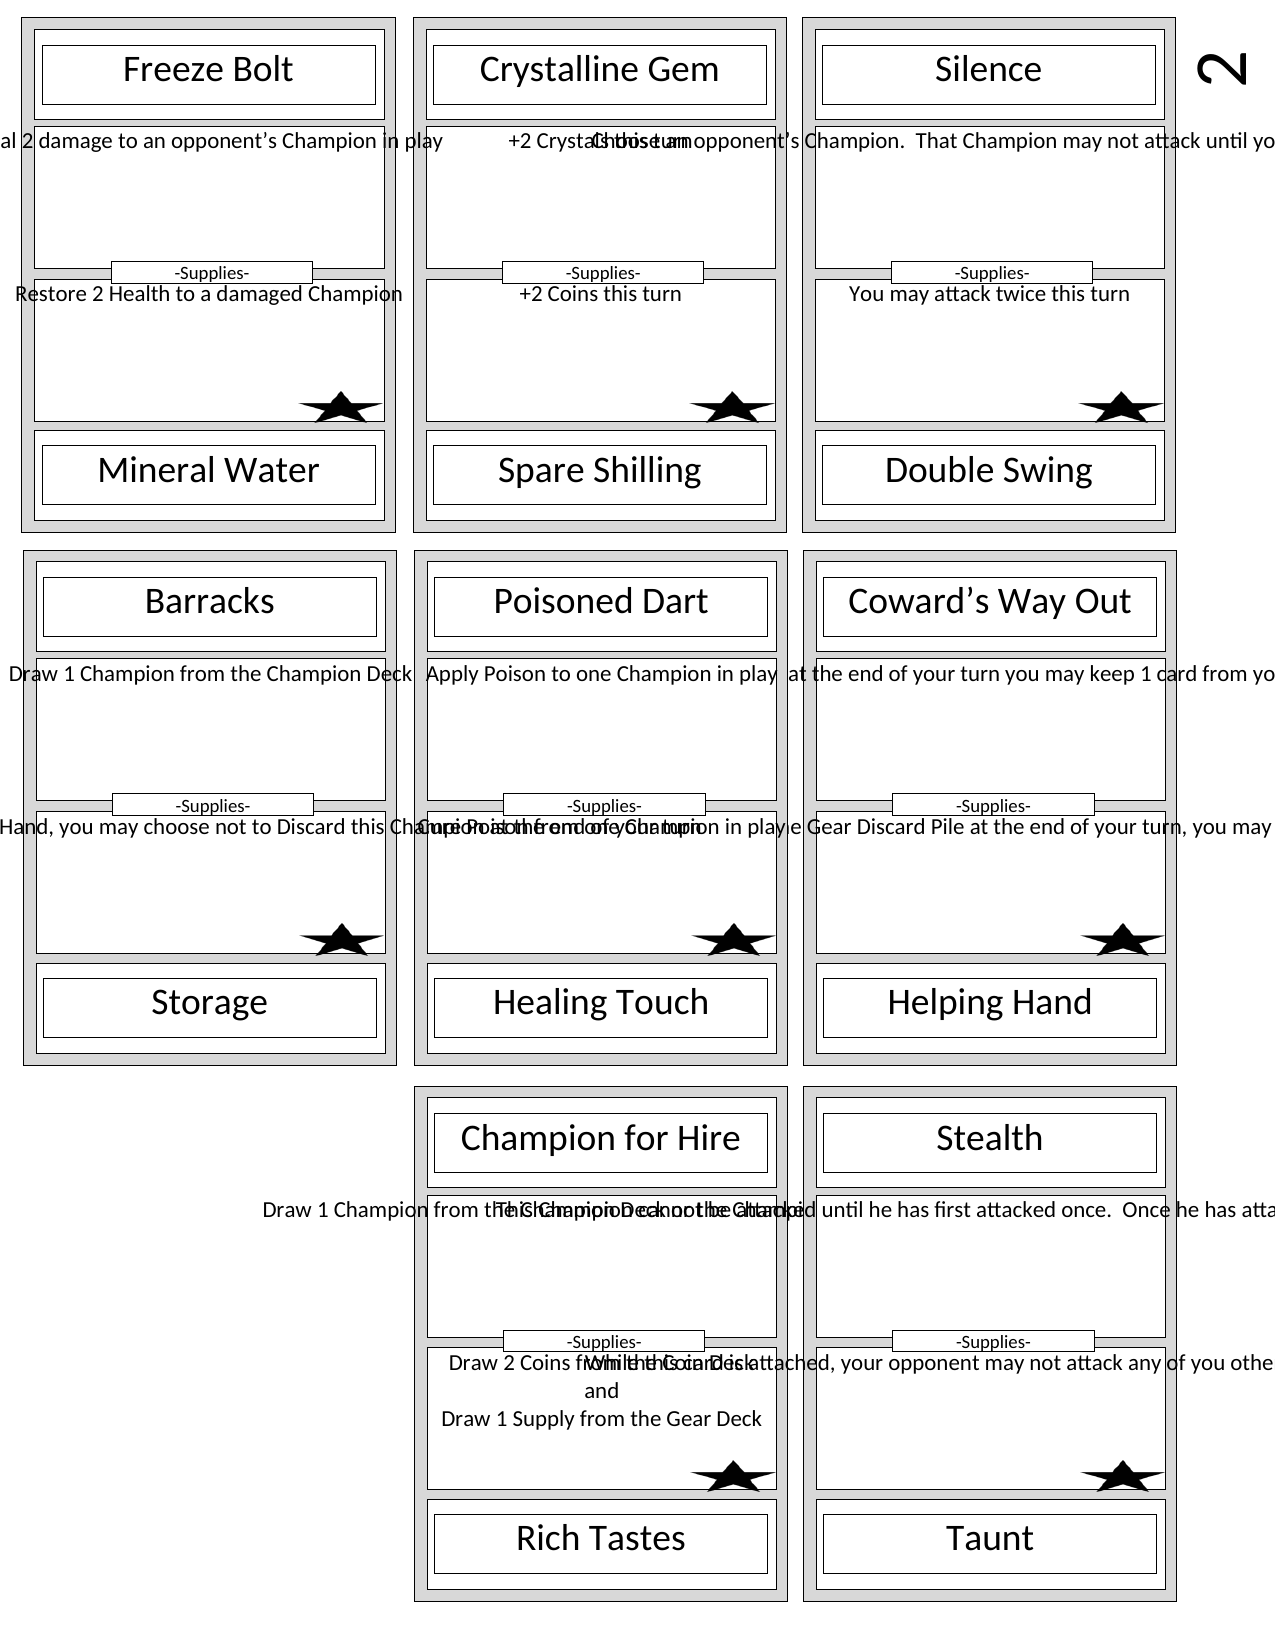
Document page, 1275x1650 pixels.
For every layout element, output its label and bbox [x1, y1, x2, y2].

picture [1080, 923, 1165, 956]
picture [1078, 391, 1164, 423]
picture [1080, 1460, 1165, 1492]
picture [690, 1460, 776, 1492]
picture [299, 923, 384, 956]
picture [691, 923, 776, 956]
picture [298, 391, 383, 423]
picture [689, 391, 775, 423]
